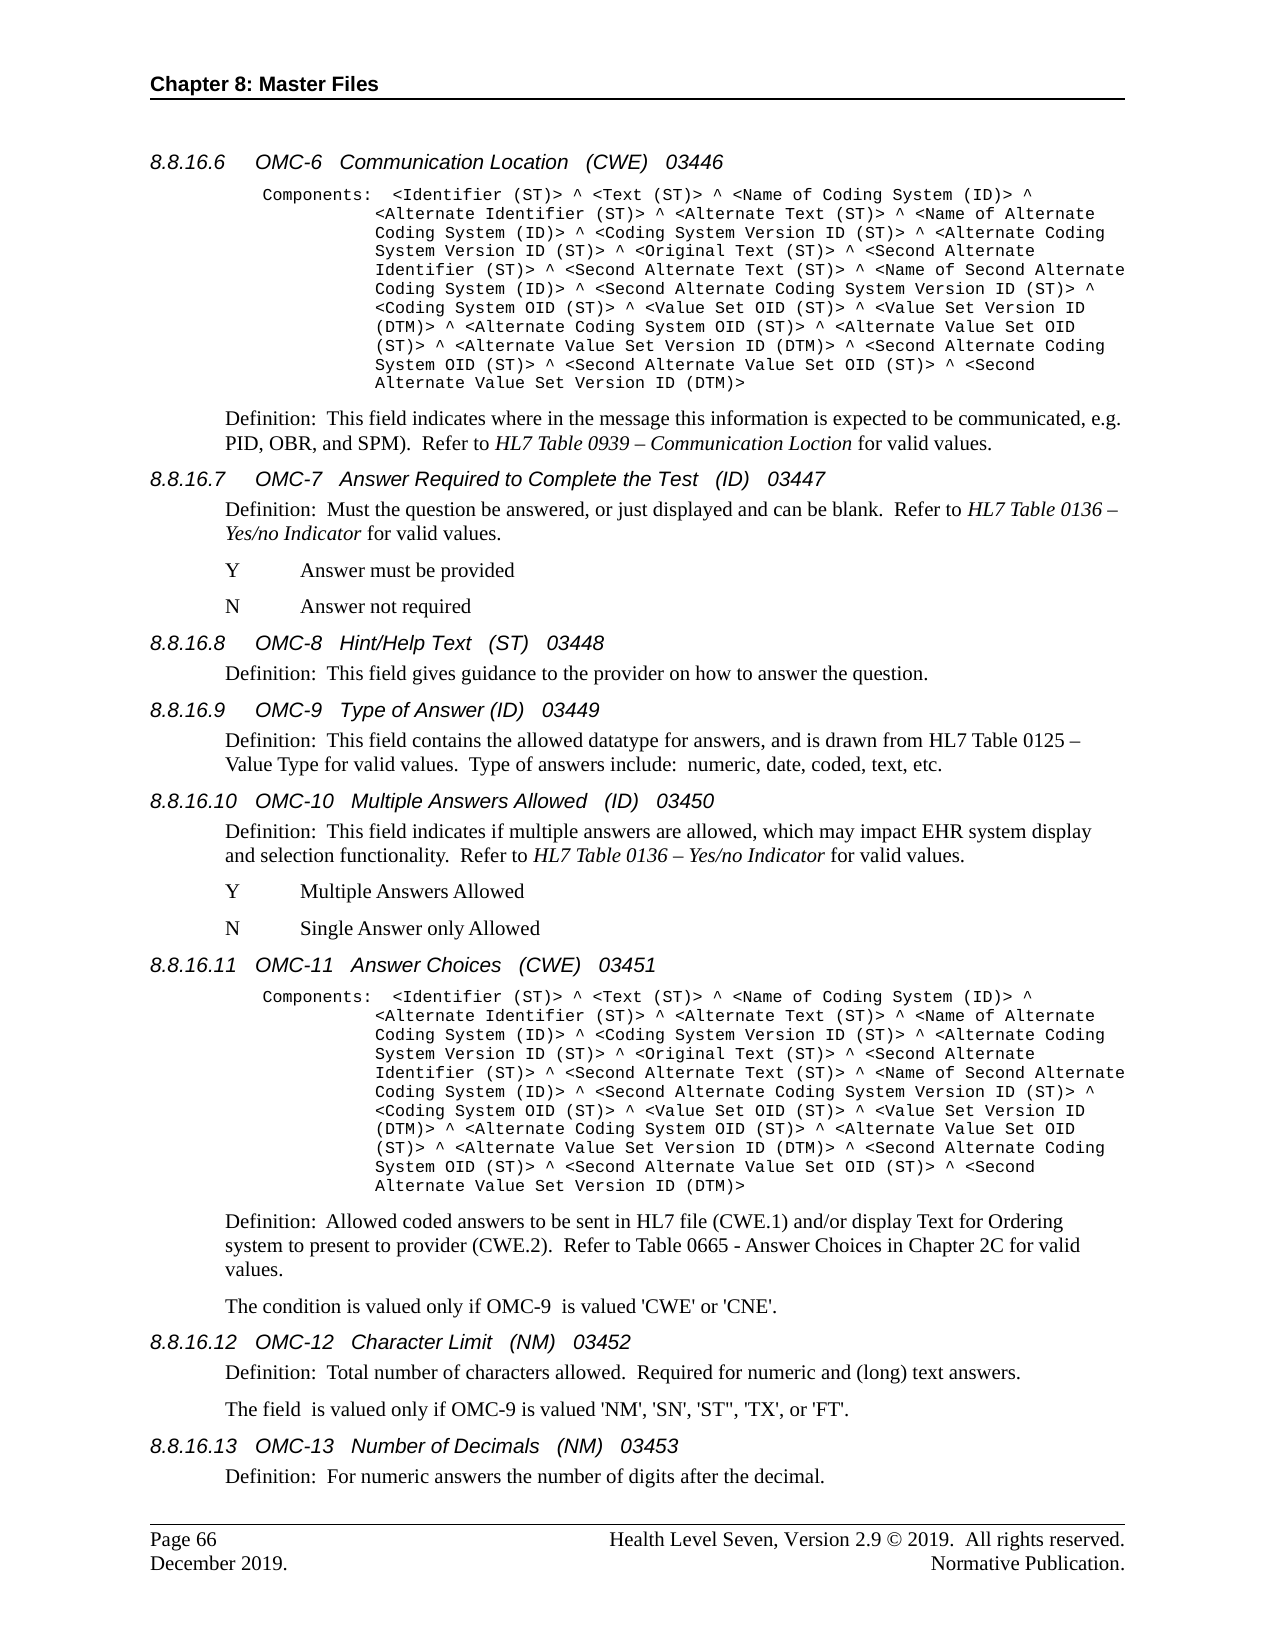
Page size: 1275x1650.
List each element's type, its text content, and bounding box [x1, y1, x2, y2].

subtitle OMC-12 Character Limit (NM) 03452 [150, 1330, 1125, 1354]
text Definition: Total number of characters allowed. Required for numeric and (long) text answers. [225, 1360, 1125, 1384]
text N Answer not required [225, 594, 1125, 618]
subtitle OMC-11 Answer Choices (CWE) 03451 [150, 952, 1125, 976]
text Definition: This field indicates if multiple answers are allowed, which may impact EHR system display and selection functionality. Refer to HL7 Table 0136 – Yes/no Indicator for valid values. [225, 819, 1125, 867]
text Definition: For numeric answers the number of digits after the decimal. [225, 1464, 1125, 1488]
subtitle OMC-6 Communication Location (CWE) 03446 [150, 150, 1125, 174]
text Definition: Allowed coded answers to be sent in HL7 file (CWE.1) and/or display Text for Ordering system to present to provider (CWE.2). Refer to Table 0665 - Answer Choices in Chapter 2C for valid values. [225, 1209, 1125, 1281]
text N Single Answer only Allowed [225, 916, 1125, 940]
text Definition: Must the question be answered, or just displayed and can be blank. Refer to HL7 Table 0136 – Yes/no Indicator for valid values. [225, 497, 1125, 545]
subtitle OMC-13 Number of Decimals (NM) 03453 [150, 1433, 1125, 1457]
text Definition: This field contains the allowed datatype for answers, and is drawn from HL7 Table 0125 – Value Type for valid values. Type of answers include: numeric, date, coded, text, etc. [225, 728, 1125, 776]
subtitle OMC-9 Type of Answer (ID) 03449 [150, 698, 1125, 722]
text The field is valued only if OMC-9 is valued 'NM', 'SN', 'ST", 'TX', or 'FT'. [225, 1397, 1125, 1421]
text The condition is valued only if OMC-9 is valued 'CWE' or 'CNE'. [225, 1293, 1125, 1318]
subtitle OMC-8 Hint/Help Text (ST) 03448 [150, 631, 1125, 655]
text Definition: This field indicates where in the message this information is expected to be communicated, e.g. PID, OBR, and SPM). Refer to HL7 Table 0939 – Communication Loction for valid values. [225, 406, 1125, 454]
subtitle OMC-7 Answer Required to Complete the Test (ID) 03447 [150, 467, 1125, 491]
subtitle OMC-10 Multiple Answers Allowed (ID) 03450 [150, 788, 1125, 812]
text Y Multiple Answers Allowed [225, 879, 1125, 903]
text Definition: This field gives guidance to the provider on how to answer the question. [225, 661, 1125, 685]
text Y Answer must be provided [225, 558, 1125, 582]
